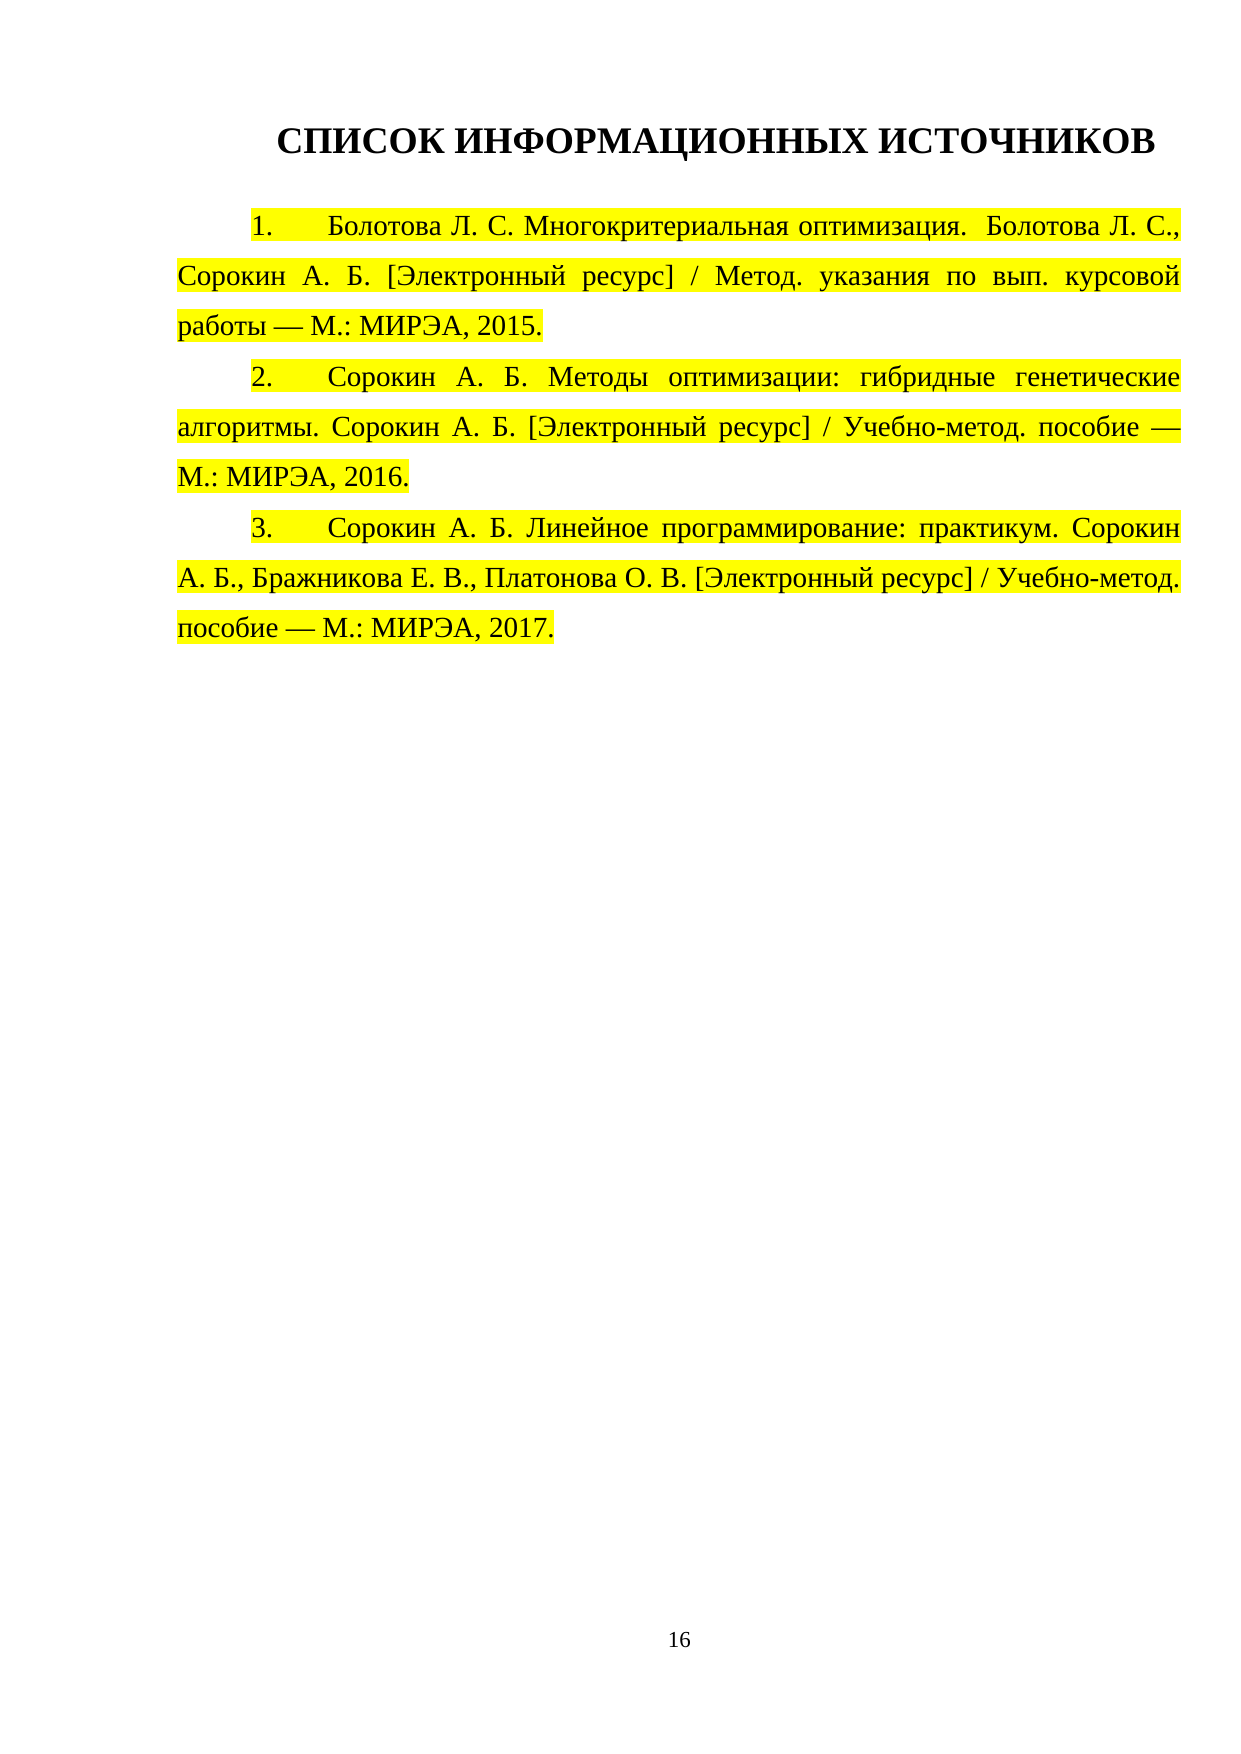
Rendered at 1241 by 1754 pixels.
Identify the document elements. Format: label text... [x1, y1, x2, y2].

list Болотова Л. С. Многокритериальная оптимизация. Болотова Л. С., Сорокин А. Б. [Электронный ресурс] / Метод. указания по вып. курсовой работы — М.: МИРЭА, 2015. [177, 292, 1181, 342]
list Сорокин А. Б. Линейное программирование: практикум. Сорокин А. Б., Бражникова Е. В., Платонова О. В. [Электронный ресурс] / Учебно-метод. пособие — М.: МИРЭА, 2017. [177, 593, 1181, 644]
text СПИСОК ИНФОРМАЦИОННЫХ ИСТОЧНИКОВ [177, 118, 1181, 161]
list Сорокин А. Б. Линейное программирование: практикум. Сорокин А. Б., Бражникова Е. В., Платонова О. В. [Электронный ресурс] / Учебно-метод. пособие — М.: МИРЭА, 2017. [177, 510, 1181, 560]
list Сорокин А. Б. Методы оптимизации: гибридные генетические алгоритмы. Сорокин А. Б. [Электронный ресурс] / Учебно-метод. пособие — М.: МИРЭА, 2016. [177, 443, 1181, 493]
list Болотова Л. С. Многокритериальная оптимизация. Болотова Л. С., Сорокин А. Б. [Электронный ресурс] / Метод. указания по вып. курсовой работы — М.: МИРЭА, 2015. [177, 208, 1181, 258]
list Сорокин А. Б. Методы оптимизации: гибридные генетические алгоритмы. Сорокин А. Б. [Электронный ресурс] / Учебно-метод. пособие — М.: МИРЭА, 2016. [177, 359, 1181, 409]
